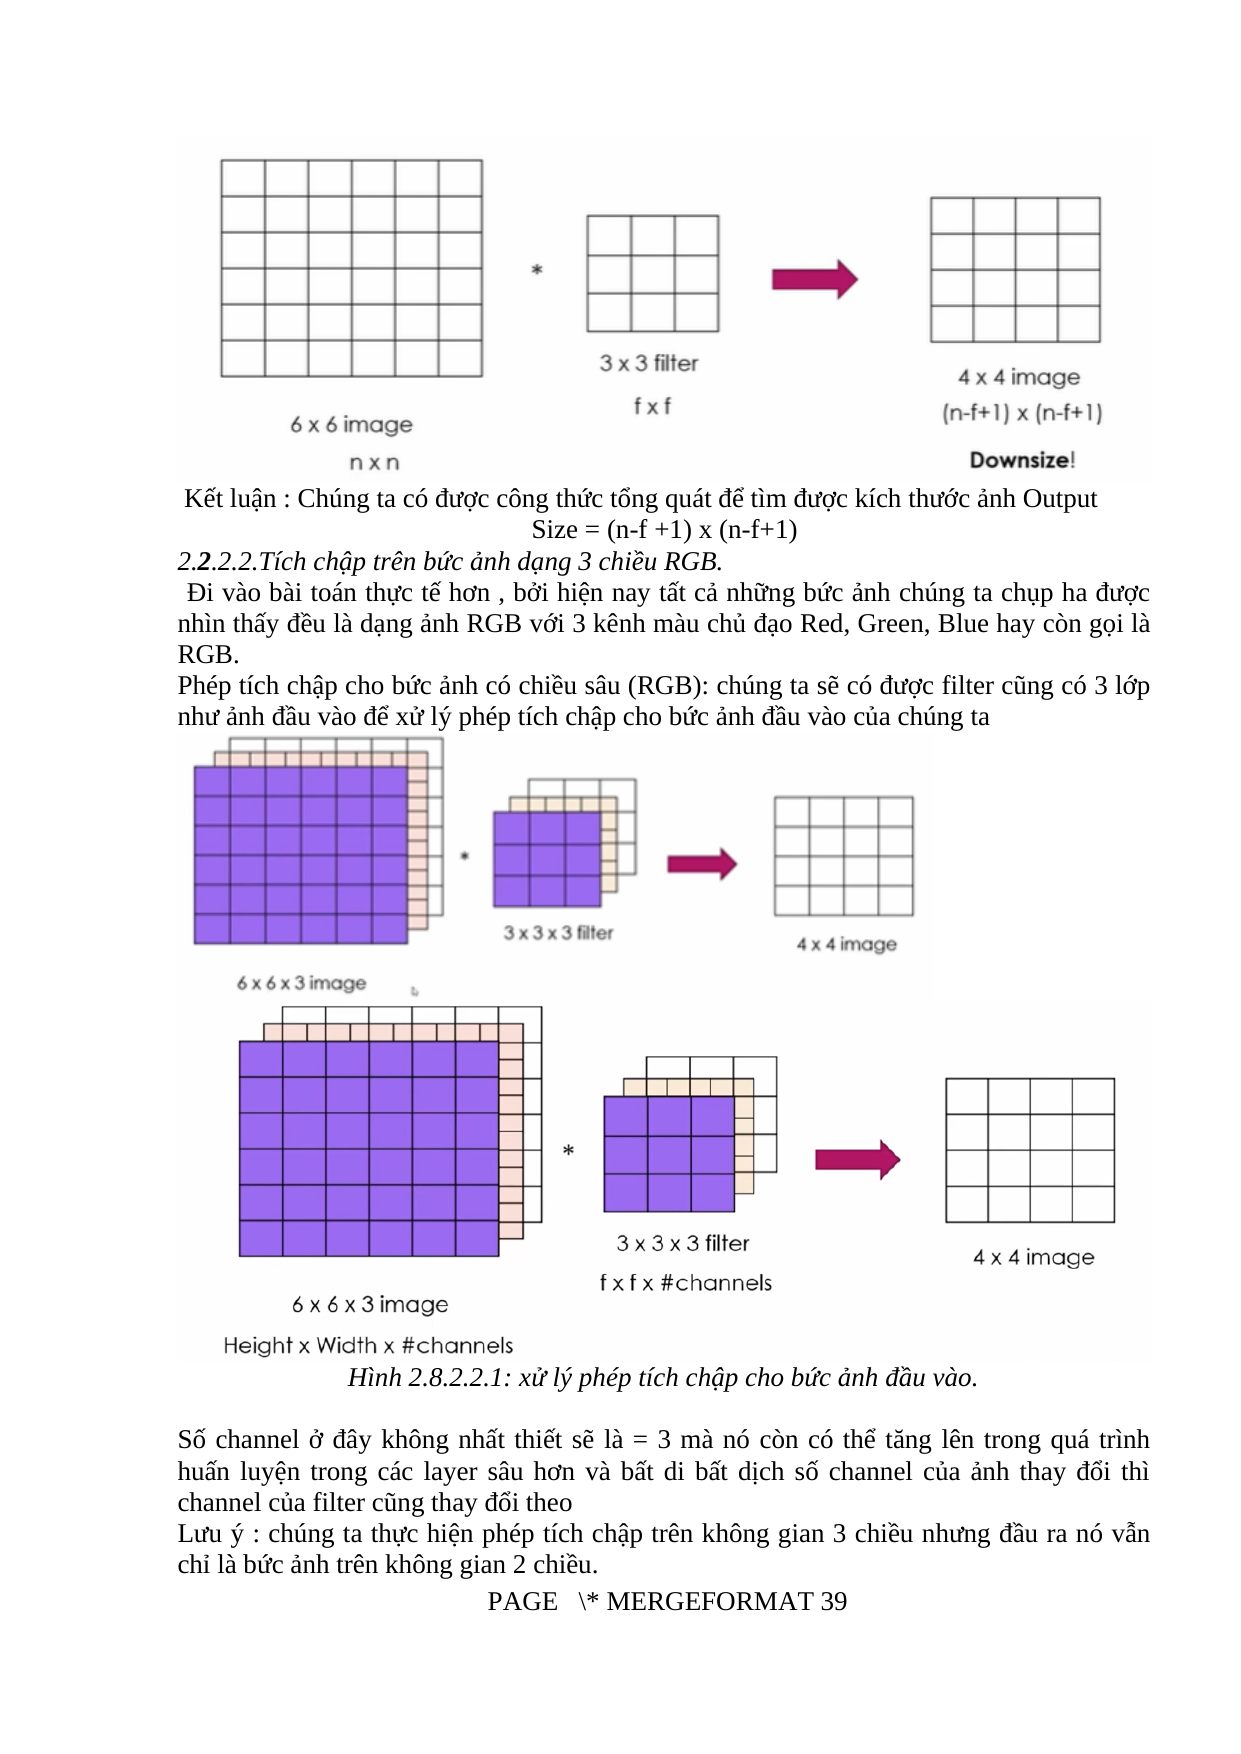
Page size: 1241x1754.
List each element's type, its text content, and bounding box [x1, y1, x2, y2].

text Hình 2.8.2.2.1: xử lý phép tích chập cho bức ảnh đầu vào. [177, 1362, 1152, 1392]
text Lưu ý : chúng ta thực hiện phép tích chập trên không gian 3 chiều nhưng đầu ra nó vẫn chỉ là bức ảnh trên không gian 2 chiều. [177, 1517, 1152, 1579]
text Số channel ở đây không nhất thiết sẽ là = 3 mà nó còn có thể tăng lên trong quá trình huấn luyện trong các layer sâu hơn và bất di bất dịch số channel của ảnh thay đổi thì channel của filter cũng thay đổi theo [177, 1424, 1152, 1517]
text Phép tích chập cho bức ảnh có chiều sâu (RGB): chúng ta sẽ có được filter cũng có 3 lớp như ảnh đầu vào để xử lý phép tích chập cho bức ảnh đầu vào của chúng ta [177, 669, 1152, 732]
picture [177, 137, 1152, 483]
text Đi vào bài toán thực tế hơn , bởi hiện nay tất cả những bức ảnh chúng ta chụp ha được nhìn thấy đều là dạng ảnh RGB với 3 kênh màu chủ đạo Red, Green, Blue hay còn gọi là RGB. [177, 576, 1152, 669]
text Size = (n-f +1) x (n-f+1) [177, 513, 1152, 545]
picture [177, 731, 1152, 1362]
text Kết luận : Chúng ta có được công thức tổng quát để tìm được kích thước ảnh Output [177, 483, 1152, 513]
text 2.2.2.2.Tích chập trên bức ảnh dạng 3 chiều RGB. [177, 545, 1152, 576]
